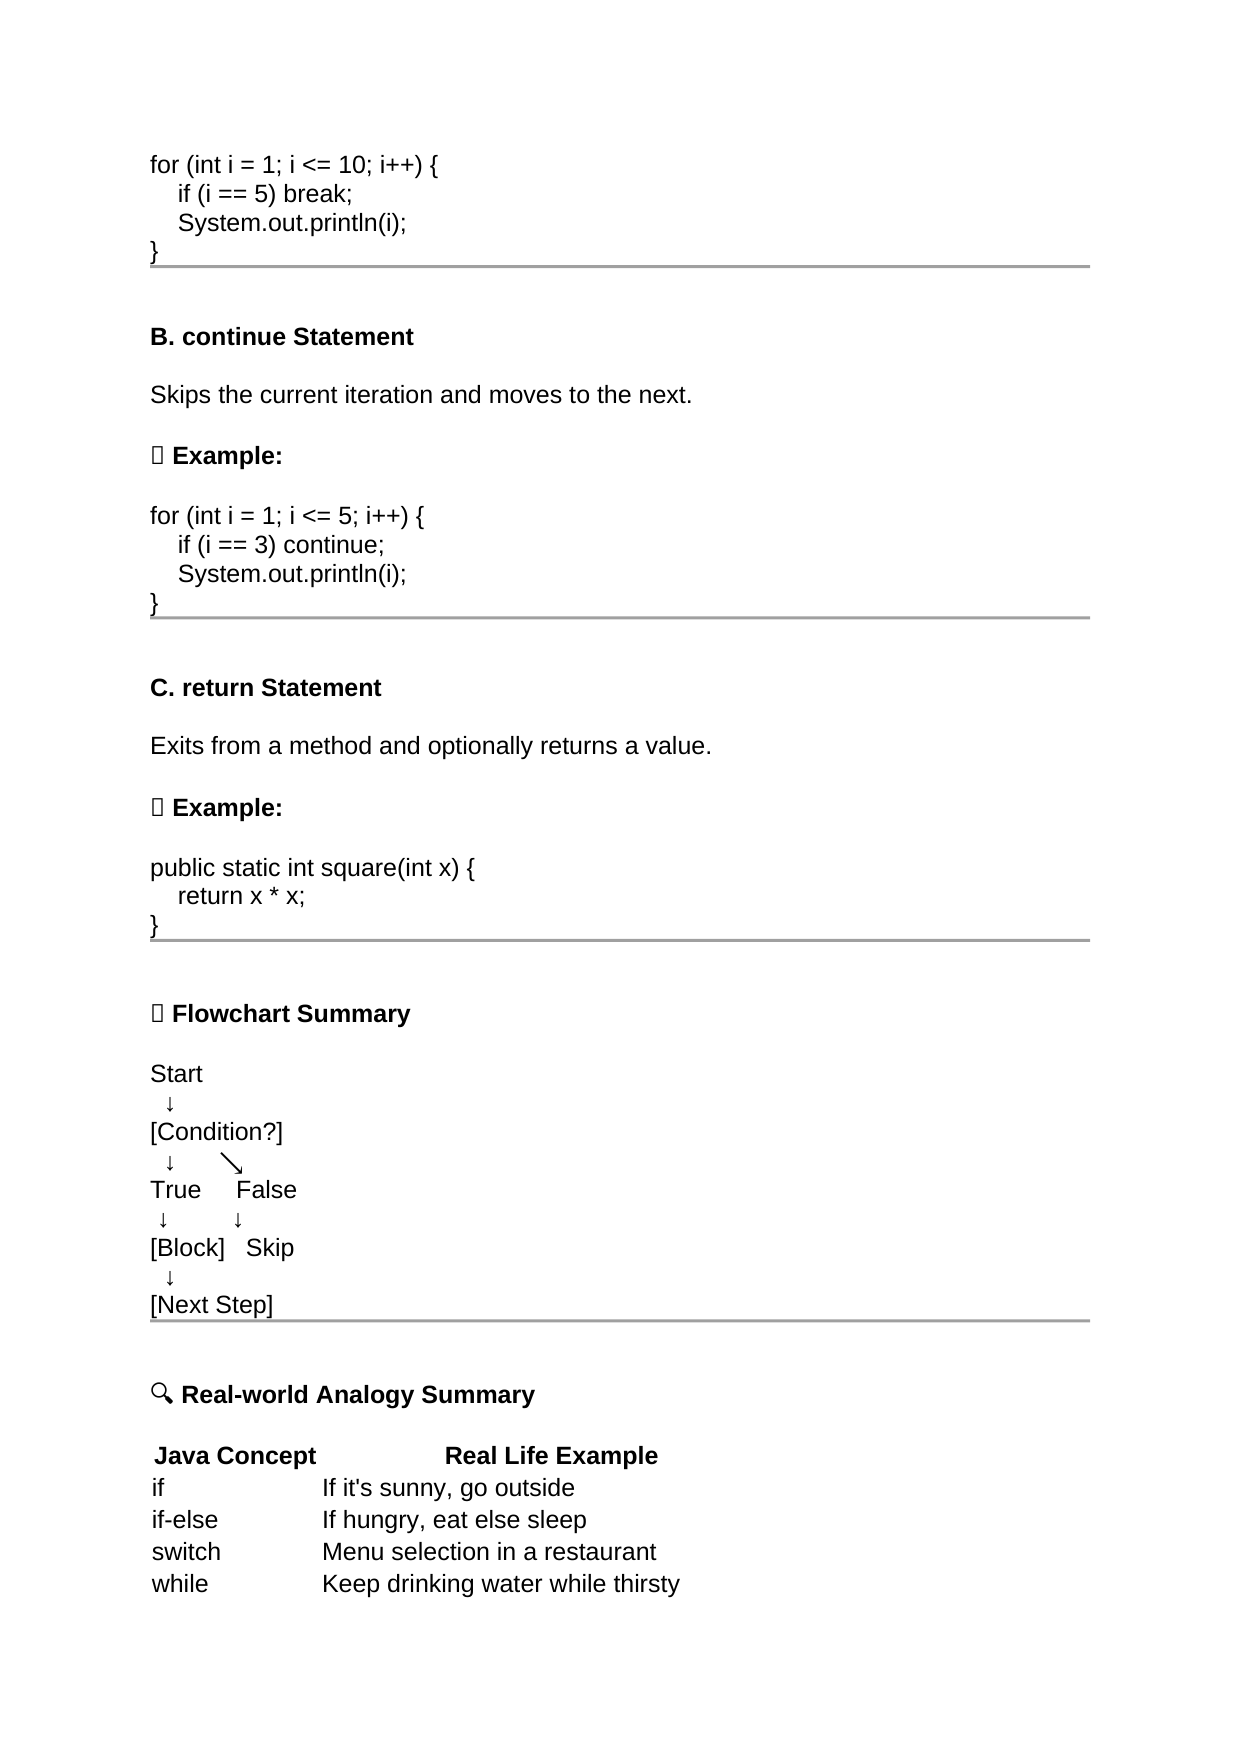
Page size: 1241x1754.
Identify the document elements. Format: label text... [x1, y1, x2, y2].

text ↓ [150, 1088, 1090, 1117]
text ✅ Example: [150, 789, 1090, 823]
text System.out.println(i); [150, 207, 1090, 236]
text } [150, 910, 1090, 938]
text B. continue Statement [150, 322, 1090, 351]
text ↓ ↘ [150, 1145, 1090, 1176]
table_cell Keep drinking water while thirsty [320, 1567, 783, 1599]
table_header Real Life Example [320, 1440, 783, 1472]
text System.out.println(i); [150, 559, 1090, 587]
text } [150, 587, 1090, 616]
table_header Java Concept [150, 1440, 320, 1472]
text 🔄 Flowchart Summary [150, 996, 1090, 1030]
table_cell Menu selection in a restaurant [320, 1535, 783, 1567]
table_cell if [150, 1472, 320, 1503]
text ✅ Example: [150, 438, 1090, 472]
text 🔍 Real-world Analogy Summary [150, 1376, 1090, 1411]
text if (i == 3) continue; [150, 530, 1090, 559]
text Skips the current iteration and moves to the next. [150, 380, 1090, 409]
text ↓ ↓ [150, 1204, 1090, 1233]
table_cell switch [150, 1535, 320, 1567]
text for (int i = 1; i <= 10; i++) { [150, 150, 1090, 179]
table_cell If hungry, eat else sleep [320, 1504, 783, 1535]
text return x * x; [150, 881, 1090, 910]
text C. return Statement [150, 673, 1090, 702]
table_cell while [150, 1567, 320, 1599]
text ↓ [150, 1262, 1090, 1291]
text if (i == 5) break; [150, 179, 1090, 207]
text Exits from a method and optionally returns a value. [150, 731, 1090, 760]
text [Block] Skip [150, 1233, 1090, 1262]
text [Condition?] [150, 1117, 1090, 1145]
text for (int i = 1; i <= 5; i++) { [150, 501, 1090, 530]
table_cell If it's sunny, go outside [320, 1472, 783, 1503]
text True False [150, 1176, 1090, 1204]
table_cell if-else [150, 1504, 320, 1535]
text } [150, 236, 1090, 265]
text Start [150, 1059, 1090, 1088]
text [Next Step] [150, 1291, 1090, 1319]
text public static int square(int x) { [150, 852, 1090, 881]
